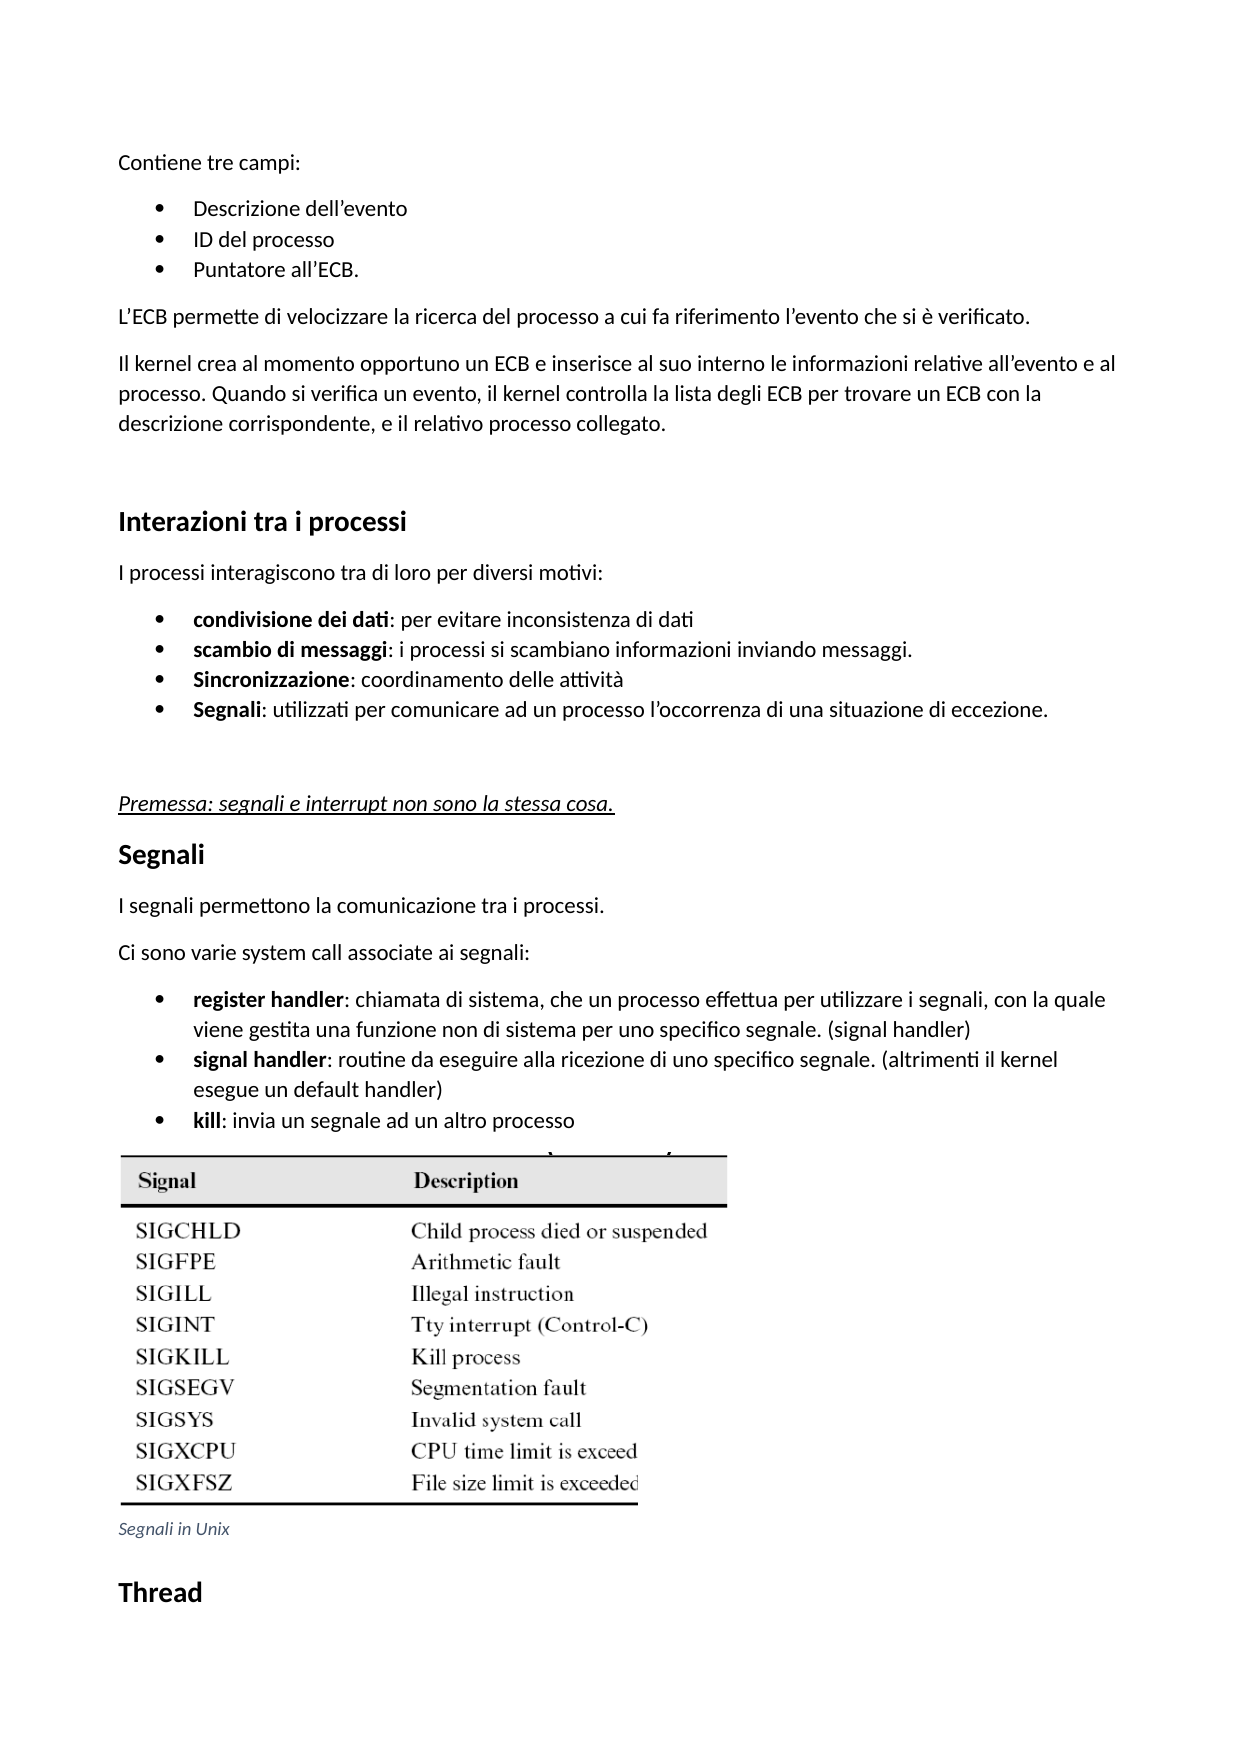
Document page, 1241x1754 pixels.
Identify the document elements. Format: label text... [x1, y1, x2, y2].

list condivisione dei dati: per evitare inconsistenza di dati [156, 605, 1122, 633]
text Contiene tre campi: [118, 148, 1122, 176]
text I segnali permettono la comunicazione tra i processi. [118, 891, 1122, 919]
list ID del processo [156, 225, 1122, 253]
text Premessa: segnali e interrupt non sono la stessa cosa. [118, 789, 1122, 817]
list Puntatore all’ECB. [156, 255, 1122, 283]
list Segnali: utilizzati per comunicare ad un processo l’occorrenza di una situazione di eccezione. [156, 695, 1122, 723]
list register handler: chiamata di sistema, che un processo effettua per utilizzare i segnali, con la quale viene gestita una funzione non di sistema per uno specifico segnale. (signal handler) [156, 985, 1122, 1043]
list kill: invia un segnale ad un altro processo [156, 1106, 1122, 1134]
list signal handler: routine da eseguire alla ricezione di uno specifico segnale. (altrimenti il kernel esegue un default handler) [156, 1045, 1122, 1103]
list Descrizione dell’evento [156, 194, 1122, 222]
text Interazioni tra i processi [118, 503, 1122, 538]
picture [118, 1152, 731, 1508]
text Segnali [118, 836, 1122, 872]
text L’ECB permette di velocizzare la ricerca del processo a cui fa riferimento l’evento che si è verificato. [118, 302, 1122, 330]
text Ci sono varie system call associate ai segnali: [118, 938, 1122, 966]
list scambio di messaggi: i processi si scambiano informazioni inviando messaggi. [156, 635, 1122, 663]
text I processi interagiscono tra di loro per diversi motivi: [118, 558, 1122, 586]
text Thread [118, 1574, 1122, 1610]
list Sincronizzazione: coordinamento delle attività [156, 665, 1122, 693]
text Il kernel crea al momento opportuno un ECB e inserisce al suo interno le informazioni relative all’evento e al processo. Quando si verifica un evento, il kernel controlla la lista degli ECB per trovare un ECB con la descrizione corrispondente, e il relativo processo collegato. [118, 349, 1122, 437]
